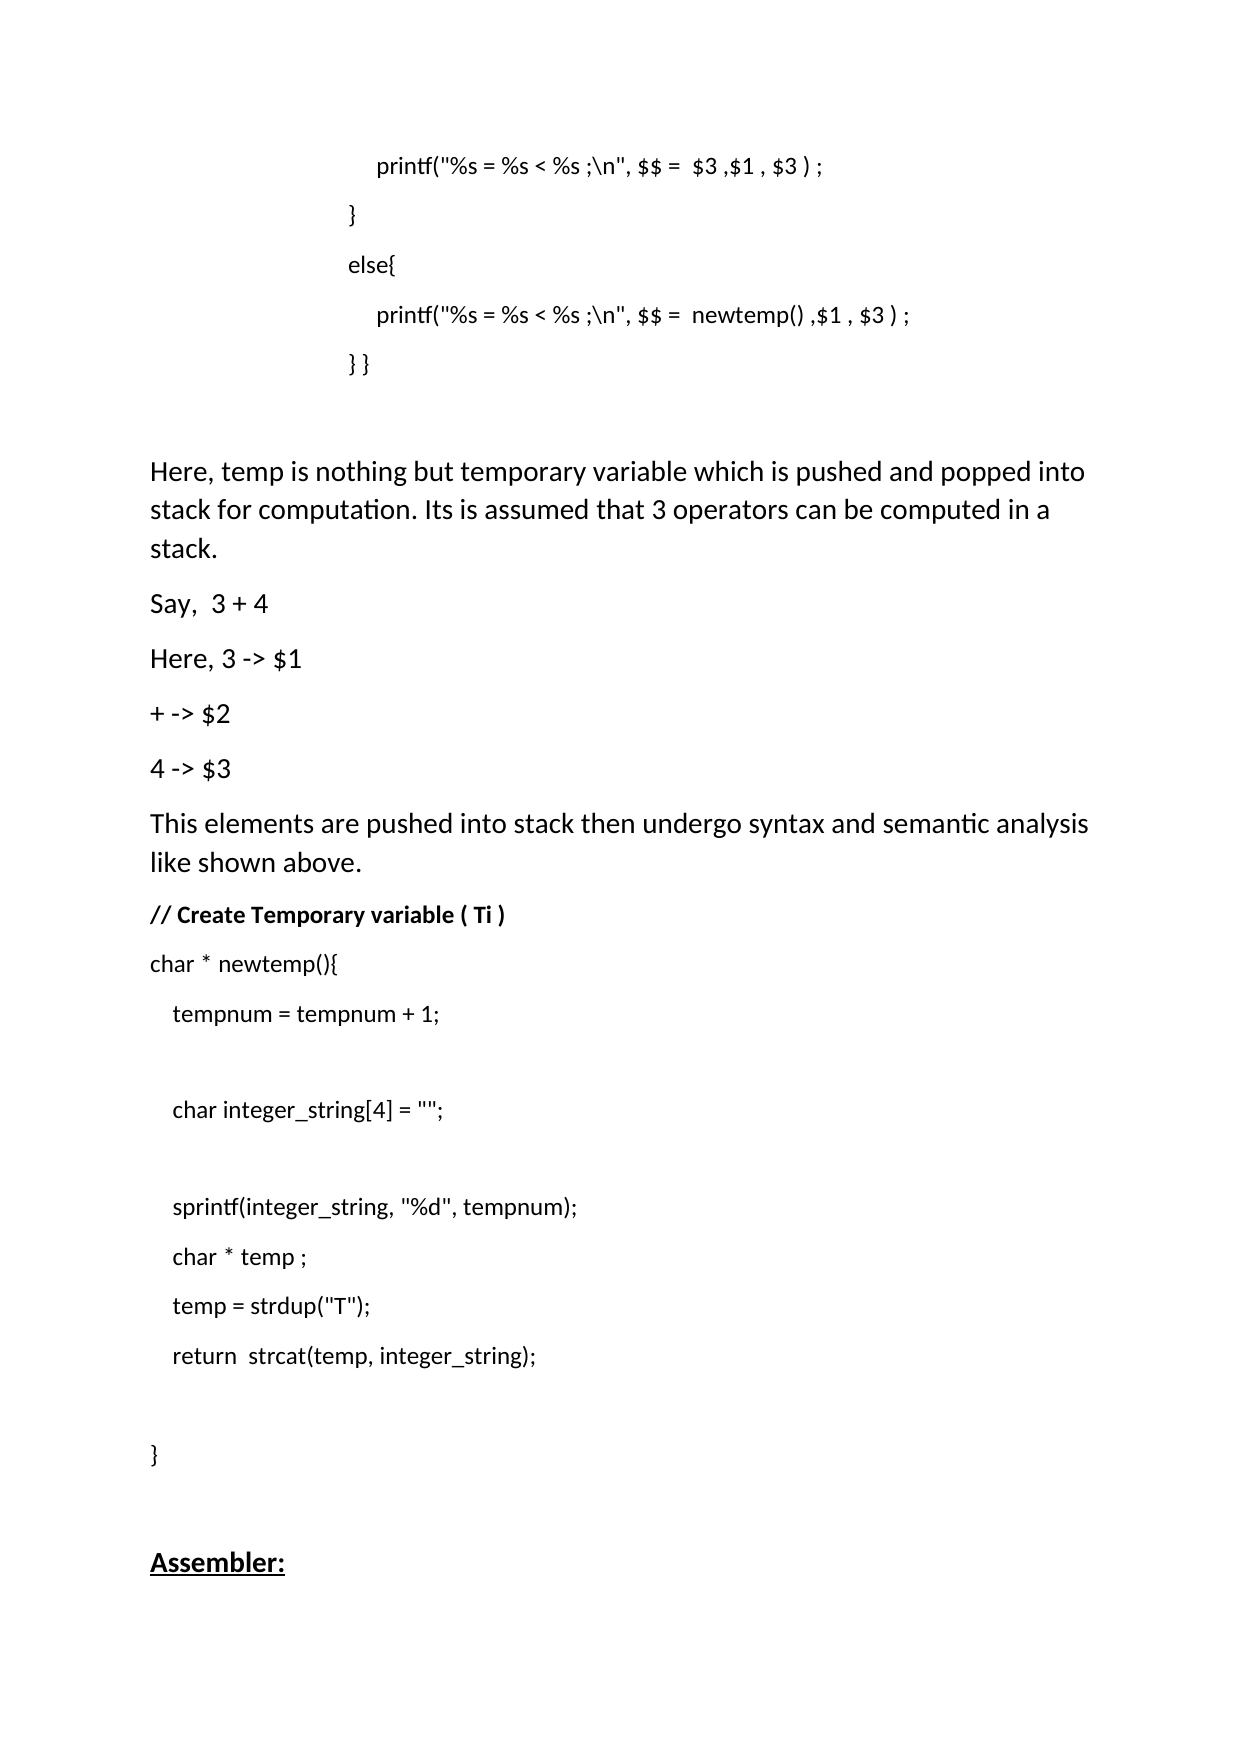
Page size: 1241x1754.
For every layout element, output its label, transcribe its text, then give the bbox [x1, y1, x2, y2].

text printf("%s = %s < %s ;\n", $$ = newtemp() ,$1 , $3 ) ; [150, 299, 1090, 329]
text } [150, 1439, 1090, 1469]
text temp = strdup("T"); [150, 1290, 1090, 1321]
text 4 -> $3 [150, 750, 1090, 786]
text Here, temp is nothing but temporary variable which is pushed and popped into stack for computation. Its is assumed that 3 operators can be computed in a stack. [150, 453, 1090, 566]
text } [150, 199, 1090, 230]
text } } [150, 348, 1090, 379]
text Assembler: [150, 1544, 1090, 1579]
text else{ [150, 249, 1090, 280]
text + -> $2 [150, 695, 1090, 731]
text char integer_string[4] = ""; [150, 1094, 1090, 1125]
text This elements are pushed into stack then undergo syntax and semantic analysis like shown above. [150, 805, 1090, 879]
text char * newtemp(){ [150, 948, 1090, 979]
text Here, 3 -> $1 [150, 640, 1090, 676]
text sprintf(integer_string, "%d", tempnum); [150, 1191, 1090, 1222]
text char * temp ; [150, 1241, 1090, 1271]
text return strcat(temp, integer_string); [150, 1340, 1090, 1370]
text tempnum = tempnum + 1; [150, 998, 1090, 1029]
text printf("%s = %s < %s ;\n", $$ = $3 ,$1 , $3 ) ; [150, 150, 1090, 181]
text // Create Temporary variable ( Ti ) [150, 899, 1090, 929]
text Say, 3 + 4 [150, 585, 1090, 621]
